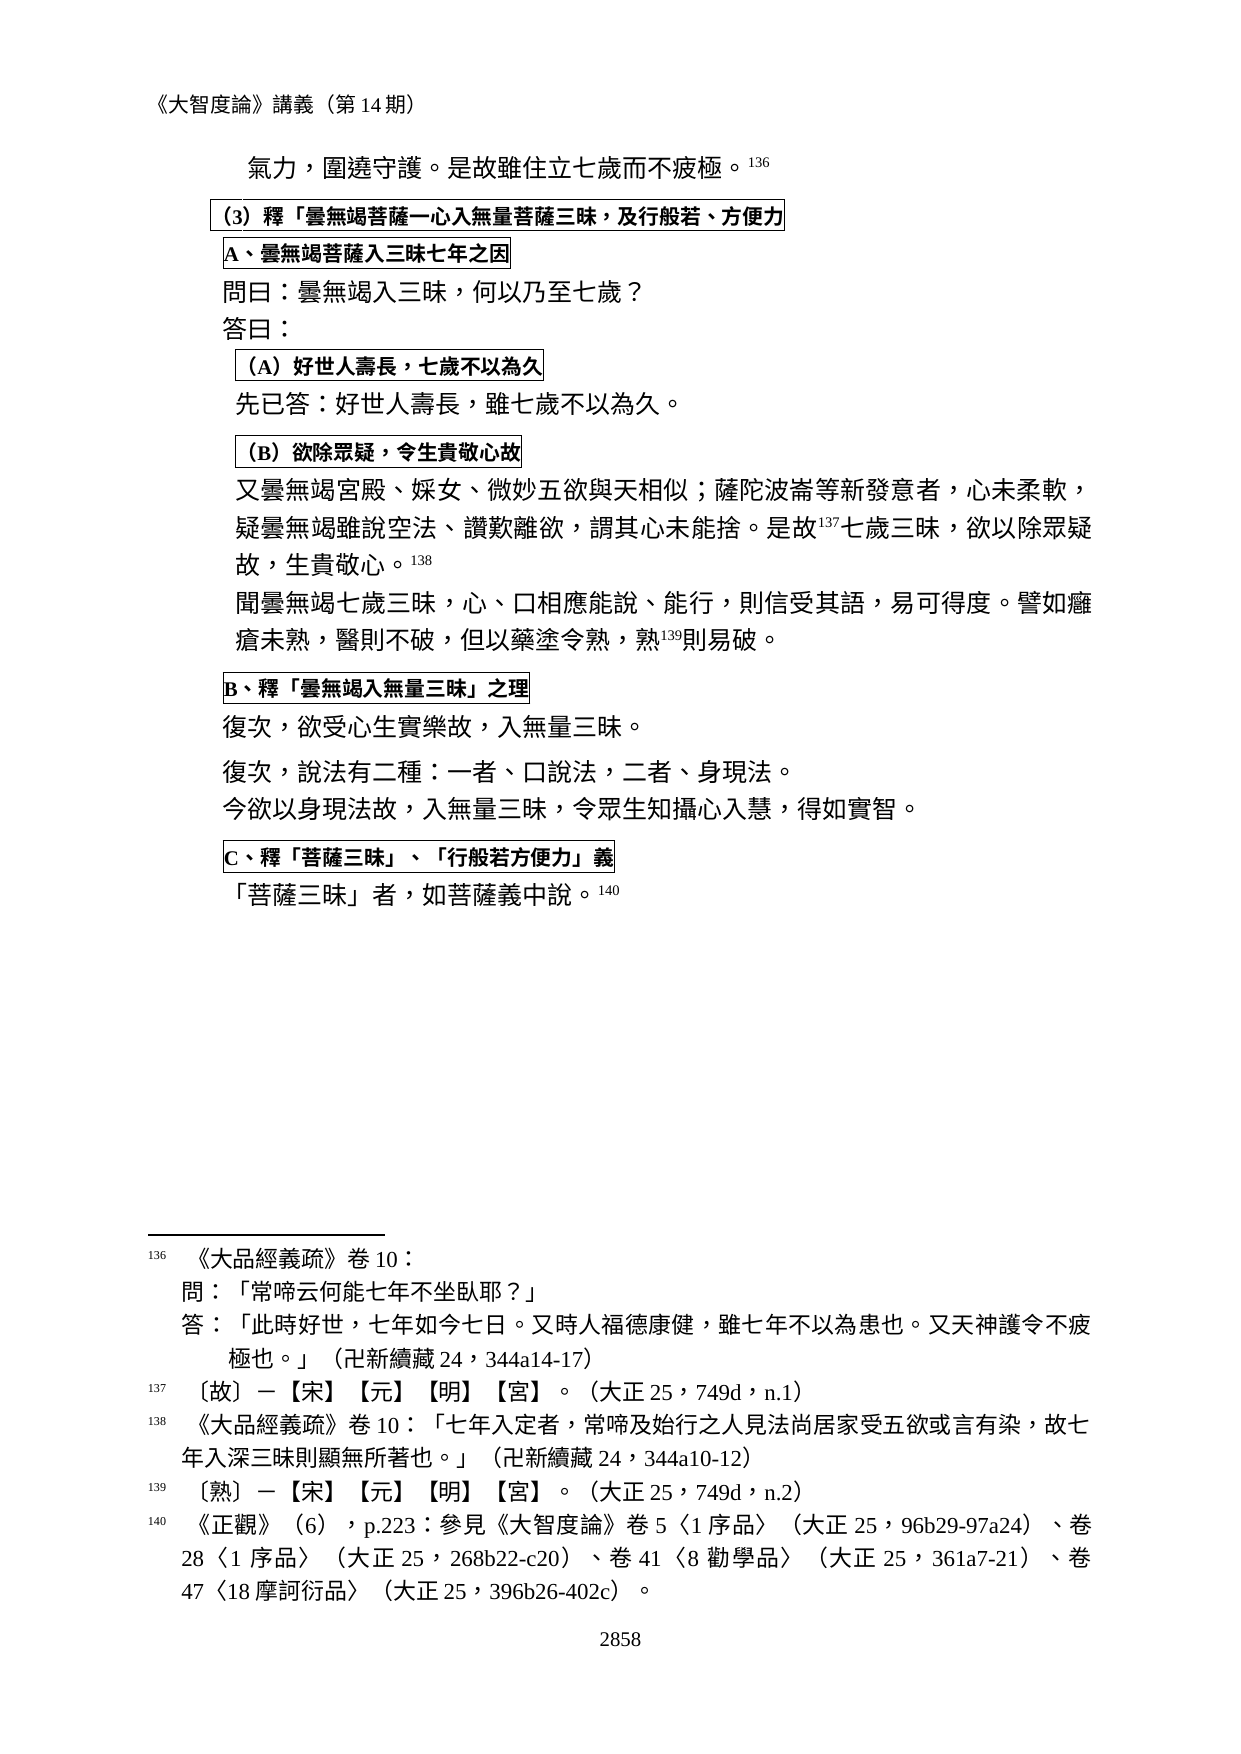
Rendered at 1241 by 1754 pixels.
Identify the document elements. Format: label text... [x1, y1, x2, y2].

text 「菩薩三昧」者，如菩薩義中說。 [223, 875, 1092, 913]
text 今欲以身現法故，入無量三昧，令眾生知攝心入慧，得如實智。 [223, 789, 1092, 826]
text 又曇無竭宮殿、婇女、微妙五欲與天相似；薩陀波崙等新發意者，心未柔軟，疑曇無竭雖說空法、讚歎離欲，謂其心未能捨。是故七歲三昧，欲以除眾疑故，生貴敬心。 [235, 470, 1092, 583]
text 答曰： [223, 309, 1092, 346]
text （B）欲除眾疑，令生貴敬心故 [235, 433, 1092, 470]
text 復次，說法有二種：一者、口說法，二者、身現法。 [223, 751, 1092, 789]
text （3）釋「曇無竭菩薩一心入無量菩薩三昧，及行般若、方便力 [210, 196, 1092, 234]
text 先已答：好世人壽長，雖七歲不以為久。 [235, 384, 1092, 421]
text 復次，一心求佛道者，十方諸佛所念；諸（）大菩薩及求佛道諸天益其氣力，圍遶守護。是故雖住立七歲而不疲極。 [248, 148, 1092, 185]
text 聞曇無竭七歲三昧，心、口相應能說、能行，則信受其語，易可得度。譬如癰瘡未熟，醫則不破，但以藥塗令熟，熟則易破。 [235, 583, 1092, 658]
text A、曇無竭菩薩入三昧七年之因 [223, 234, 1092, 271]
text 問曰：曇無竭入三昧，何以乃至七歲？ [223, 271, 1092, 309]
text 復次，欲受心生實樂故，入無量三昧。 [223, 706, 1092, 744]
text C、釋「菩薩三昧」、「行般若方便力」義 [223, 838, 1092, 875]
text （A）好世人壽長，七歲不以為久 [235, 346, 1092, 384]
text B、釋「曇無竭入無量三昧」之理 [223, 669, 1092, 706]
